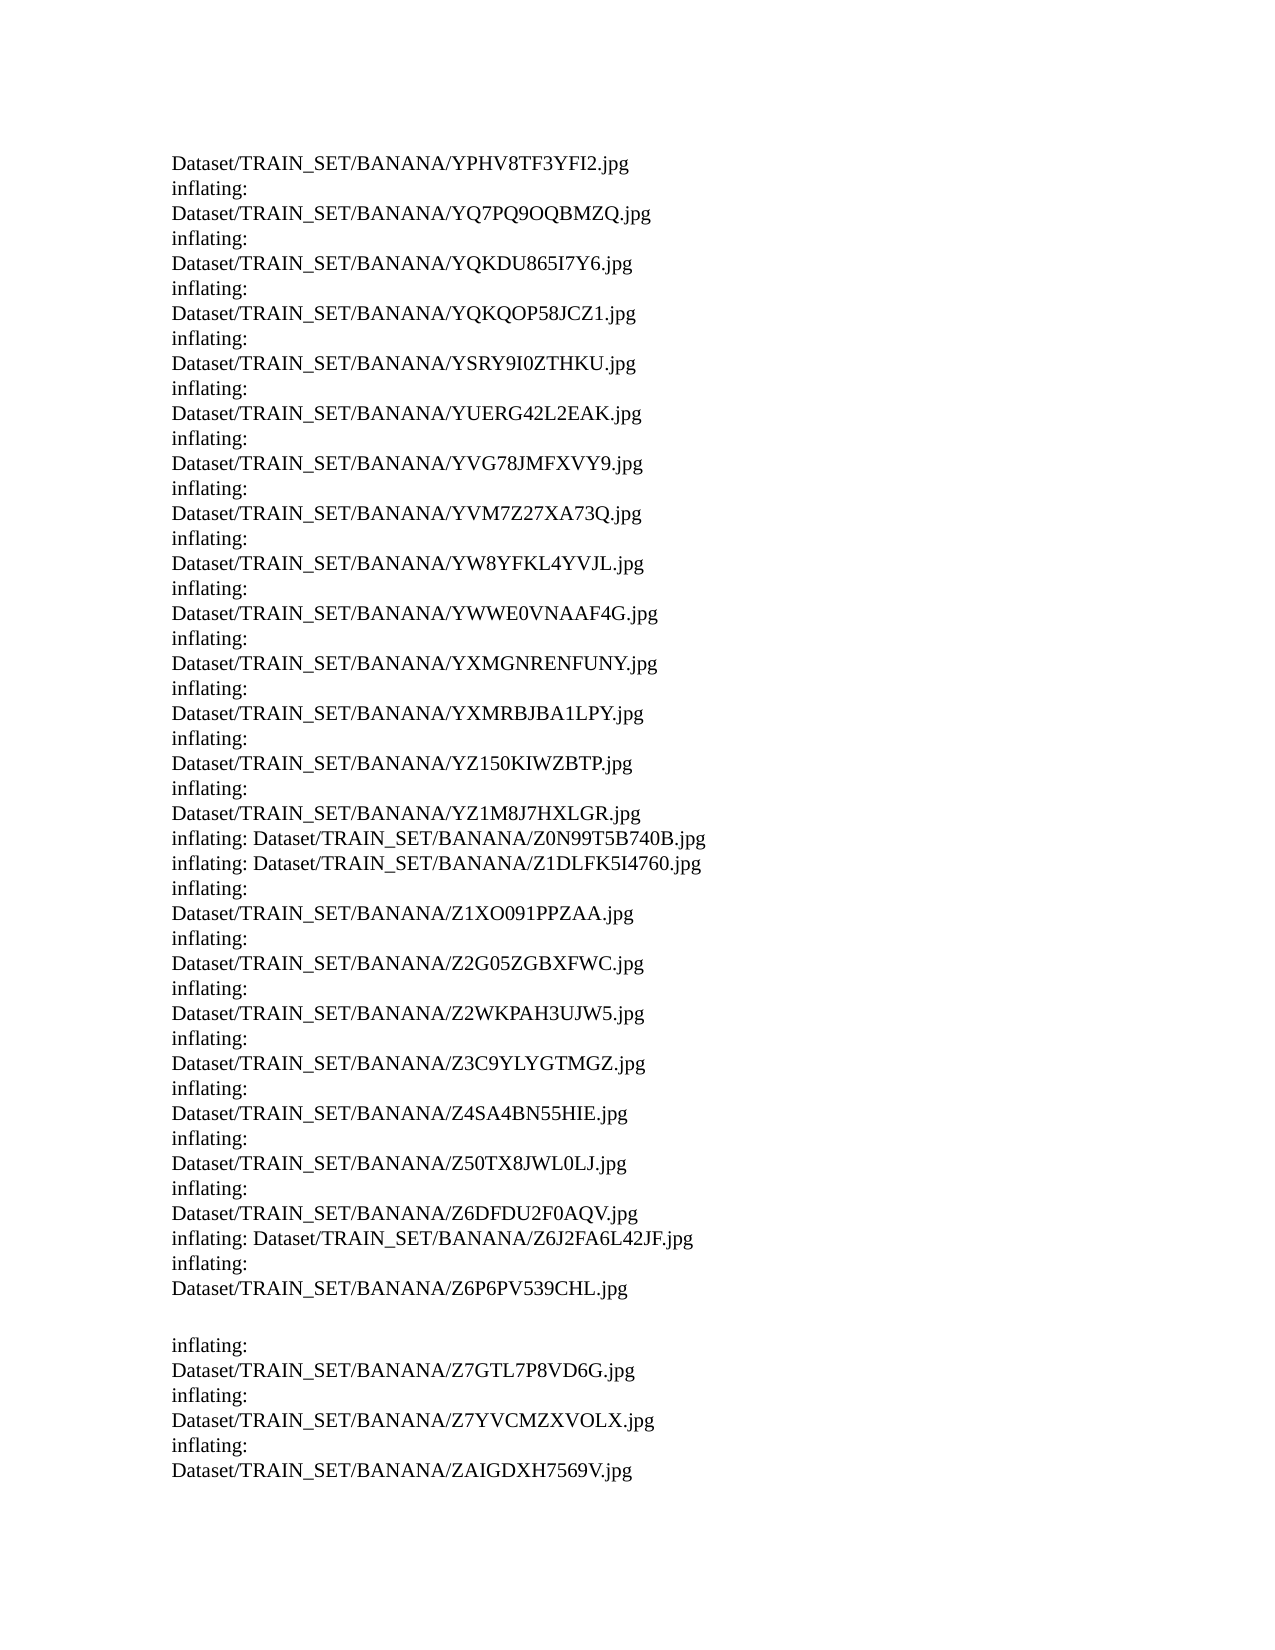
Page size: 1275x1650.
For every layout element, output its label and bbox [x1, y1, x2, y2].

text [171, 150, 707, 1300]
text [171, 1332, 708, 1482]
